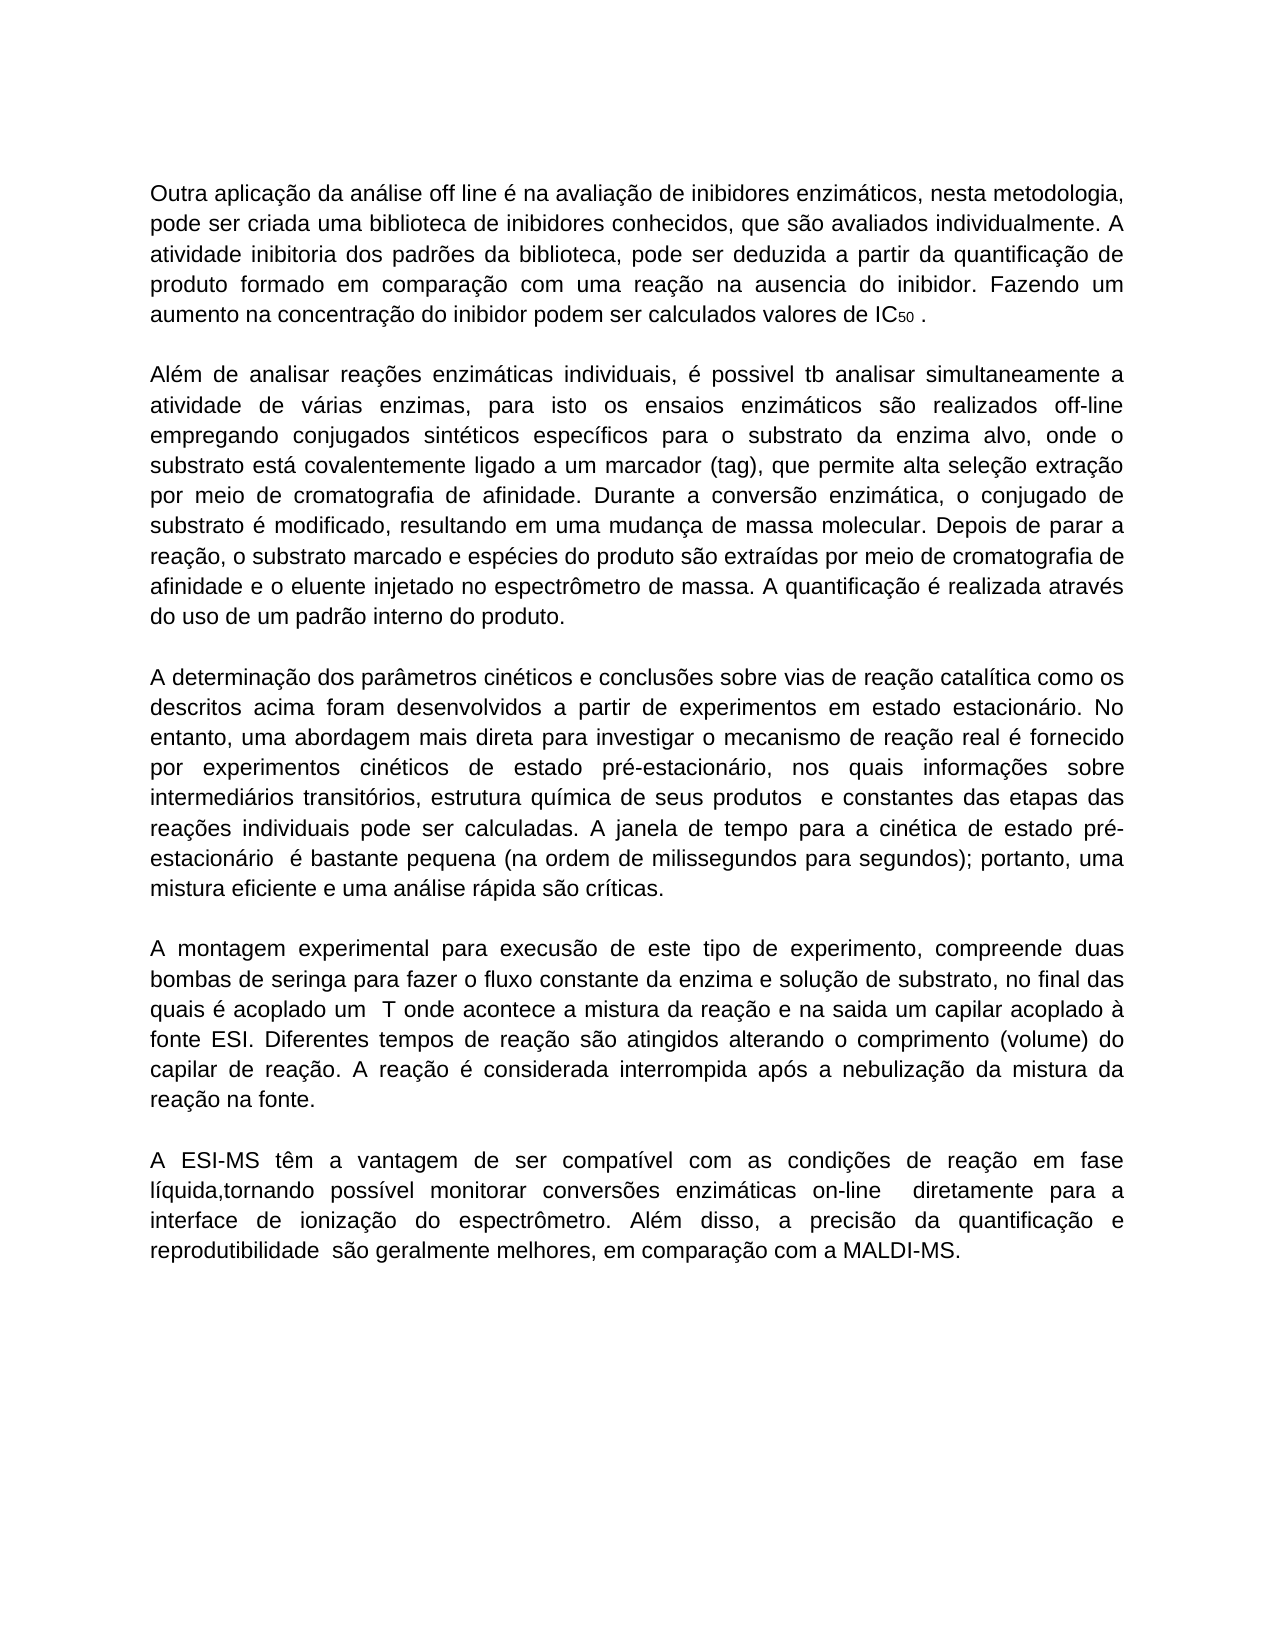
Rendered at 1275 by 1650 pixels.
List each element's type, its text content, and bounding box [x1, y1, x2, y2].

text A montagem experimental para execusão de este tipo de experimento, compreende duas bombas de seringa para fazer o fluxo constante da enzima e solução de substrato, no final das quais é acoplado um T onde acontece a mistura da reação e na saida um capilar acoplado à fonte ESI. Diferentes tempos de reação são atingidos alterando o comprimento (volume) do capilar de reação. A reação é considerada interrompida após a nebulização da mistura da reação na fonte. [150, 935, 1125, 1113]
text Outra aplicação da análise off line é na avaliação de inibidores enzimáticos, nesta metodologia, pode ser criada uma biblioteca de inibidores conhecidos, que são avaliados individualmente. A atividade inibitoria dos padrões da biblioteca, pode ser deduzida a partir da quantificação de produto formado em comparação com uma reação na ausencia do inibidor. Fazendo um aumento na concentração do inibidor podem ser calculados valores de IC50 . [150, 180, 1125, 327]
text Além de analisar reações enzimáticas individuais, é possivel tb analisar simultaneamente a atividade de várias enzimas, para isto os ensaios enzimáticos são realizados off-line empregando conjugados sintéticos específicos para o substrato da enzima alvo, onde o substrato está covalentemente ligado a um marcador (tag), que permite alta seleção extração por meio de cromatografia de afinidade. Durante a conversão enzimática, o conjugado de substrato é modificado, resultando em uma mudança de massa molecular. Depois de parar a reação, o substrato marcado e espécies do produto são extraídas por meio de cromatografia de afinidade e o eluente injetado no espectrômetro de massa. A quantificação é realizada através do uso de um padrão interno do produto. [150, 361, 1125, 629]
text A ESI-MS têm a vantagem de ser compatível com as condições de reação em fase líquida,tornando possível monitorar conversões enzimáticas on-line diretamente para a interface de ionização do espectrômetro. Além disso, a precisão da quantificação e reprodutibilidade são geralmente melhores, em comparação com a MALDI-MS. [150, 1147, 1125, 1264]
text A determinação dos parâmetros cinéticos e conclusões sobre vias de reação catalítica como os descritos acima foram desenvolvidos a partir de experimentos em estado estacionário. No entanto, uma abordagem mais direta para investigar o mecanismo de reação real é fornecido por experimentos cinéticos de estado pré-estacionário, nos quais informações sobre intermediários transitórios, estrutura química de seus produtos e constantes das etapas das reações individuais pode ser calculadas. A janela de tempo para a cinética de estado pré-estacionário é bastante pequena (na ordem de milissegundos para segundos); portanto, uma mistura eficiente e uma análise rápida são críticas. [150, 663, 1125, 901]
